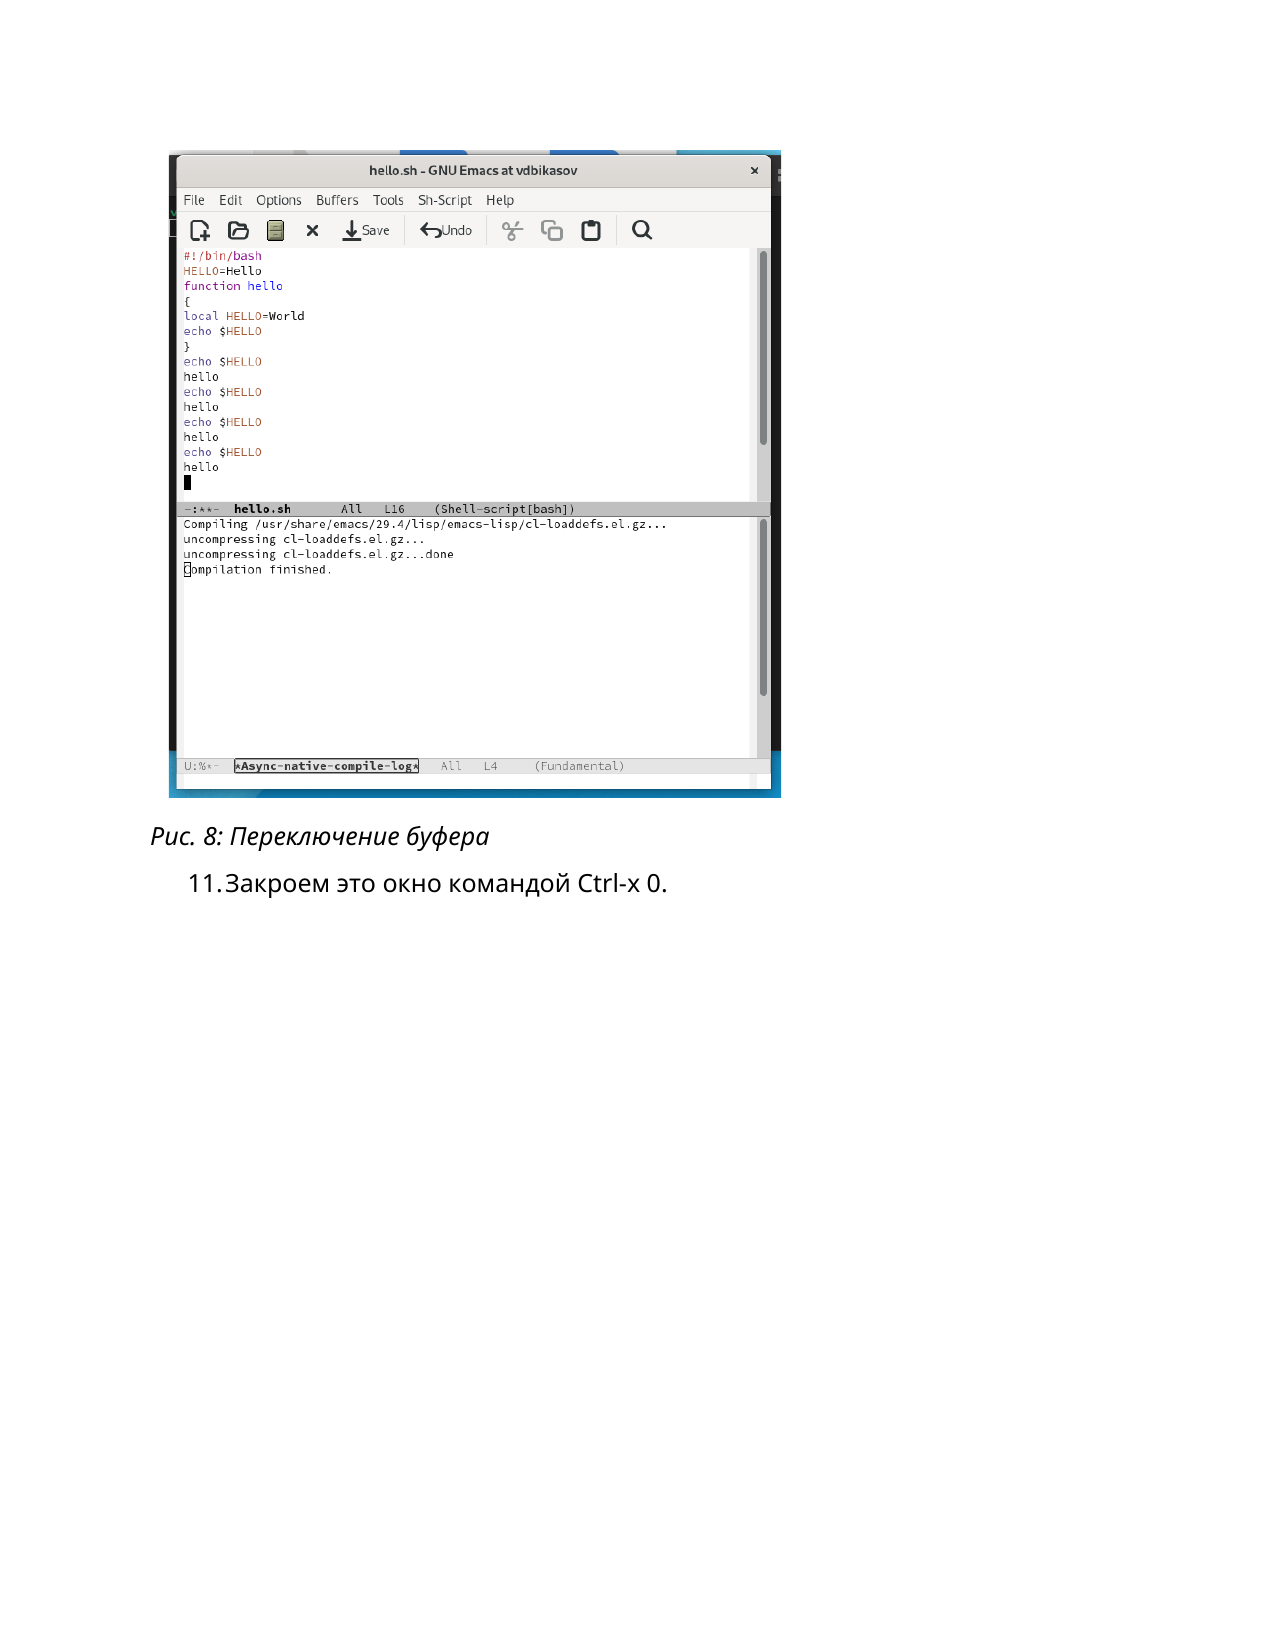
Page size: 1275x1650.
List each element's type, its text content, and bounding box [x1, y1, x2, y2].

picture [168, 150, 782, 798]
text Рис. 8: Переключение буфера [150, 819, 1125, 853]
list Закроем это окно командой Ctrl-x 0. [187, 865, 1125, 899]
